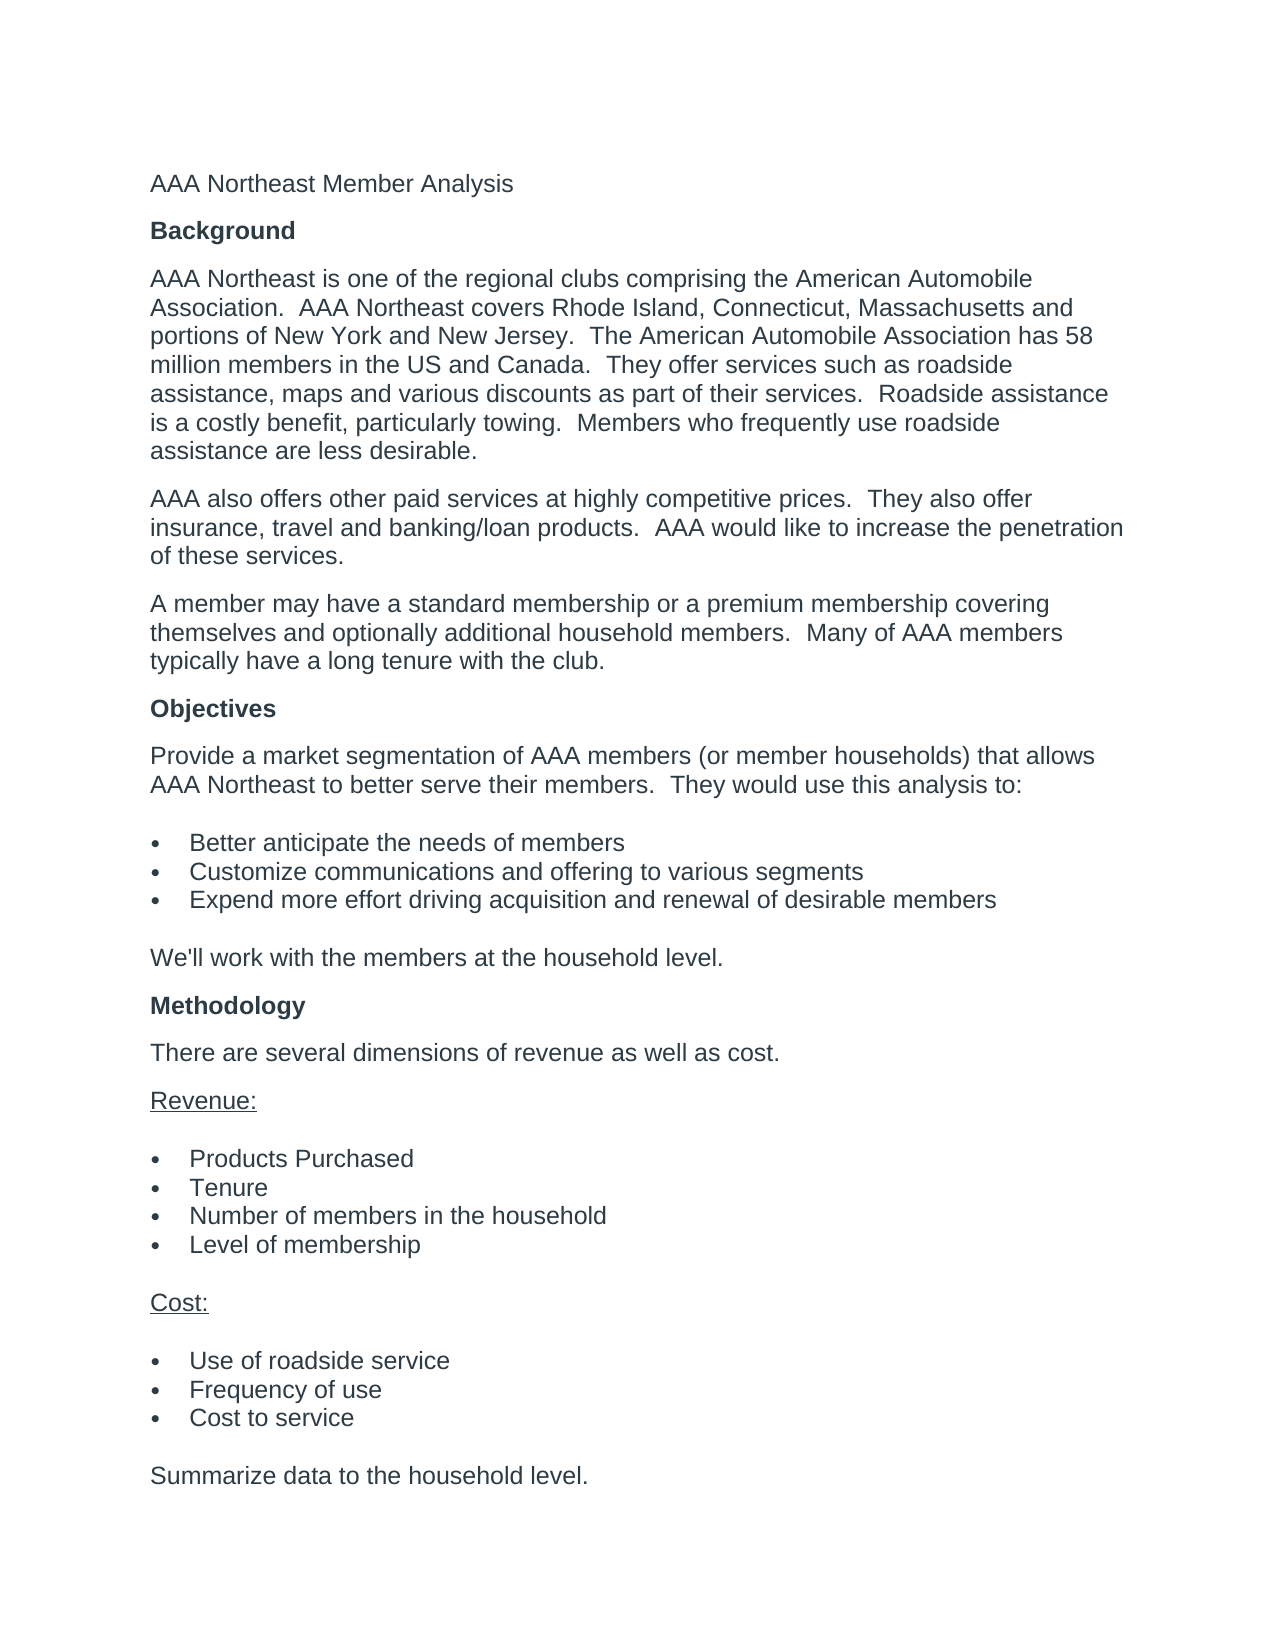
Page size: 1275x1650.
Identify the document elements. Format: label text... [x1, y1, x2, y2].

list Tenure [152, 1172, 1125, 1201]
list Frequency of use [152, 1374, 1125, 1403]
list Expend more effort driving acquisition and renewal of desirable members [152, 885, 1125, 914]
text Provide a market segmentation of AAA members (or member households) that allows AAA Northeast to better serve their members. They would use this analysis to: [150, 741, 1125, 799]
text AAA Northeast Member Analysis [150, 169, 1125, 197]
list Better anticipate the needs of members [152, 828, 1125, 857]
text Cost: [150, 1288, 1125, 1317]
list Customize communications and offering to various segments [152, 857, 1125, 885]
list Number of members in the household [152, 1201, 1125, 1230]
text We'll work with the members at the household level. [150, 943, 1125, 972]
text Methodology [150, 991, 1125, 1019]
list Cost to service [152, 1403, 1125, 1432]
text Background [150, 216, 1125, 245]
text Summarize data to the household level. [150, 1461, 1125, 1490]
text Objectives [150, 694, 1125, 722]
text AAA Northeast is one of the regional clubs comprising the American Automobile Association. AAA Northeast covers Rhode Island, Connecticut, Massachusetts and portions of New York and New Jersey. The American Automobile Association has 58 million members in the US and Canada. They offer services such as roadside assistance, maps and various discounts as part of their services. Roadside assistance is a costly benefit, particularly towing. Members who frequently use roadside assistance are less desirable. [150, 264, 1125, 465]
list Level of membership [152, 1230, 1125, 1259]
list Use of roadside service [152, 1346, 1125, 1374]
list Products Purchased [152, 1144, 1125, 1172]
text There are several dimensions of revenue as well as cost. [150, 1038, 1125, 1067]
text AAA also offers other paid services at highly competitive prices. They also offer insurance, travel and banking/loan products. AAA would like to increase the penetration of these services. [150, 484, 1125, 570]
text A member may have a standard membership or a premium membership covering themselves and optionally additional household members. Many of AAA members typically have a long tenure with the club. [150, 589, 1125, 675]
text Revenue: [150, 1086, 1125, 1114]
